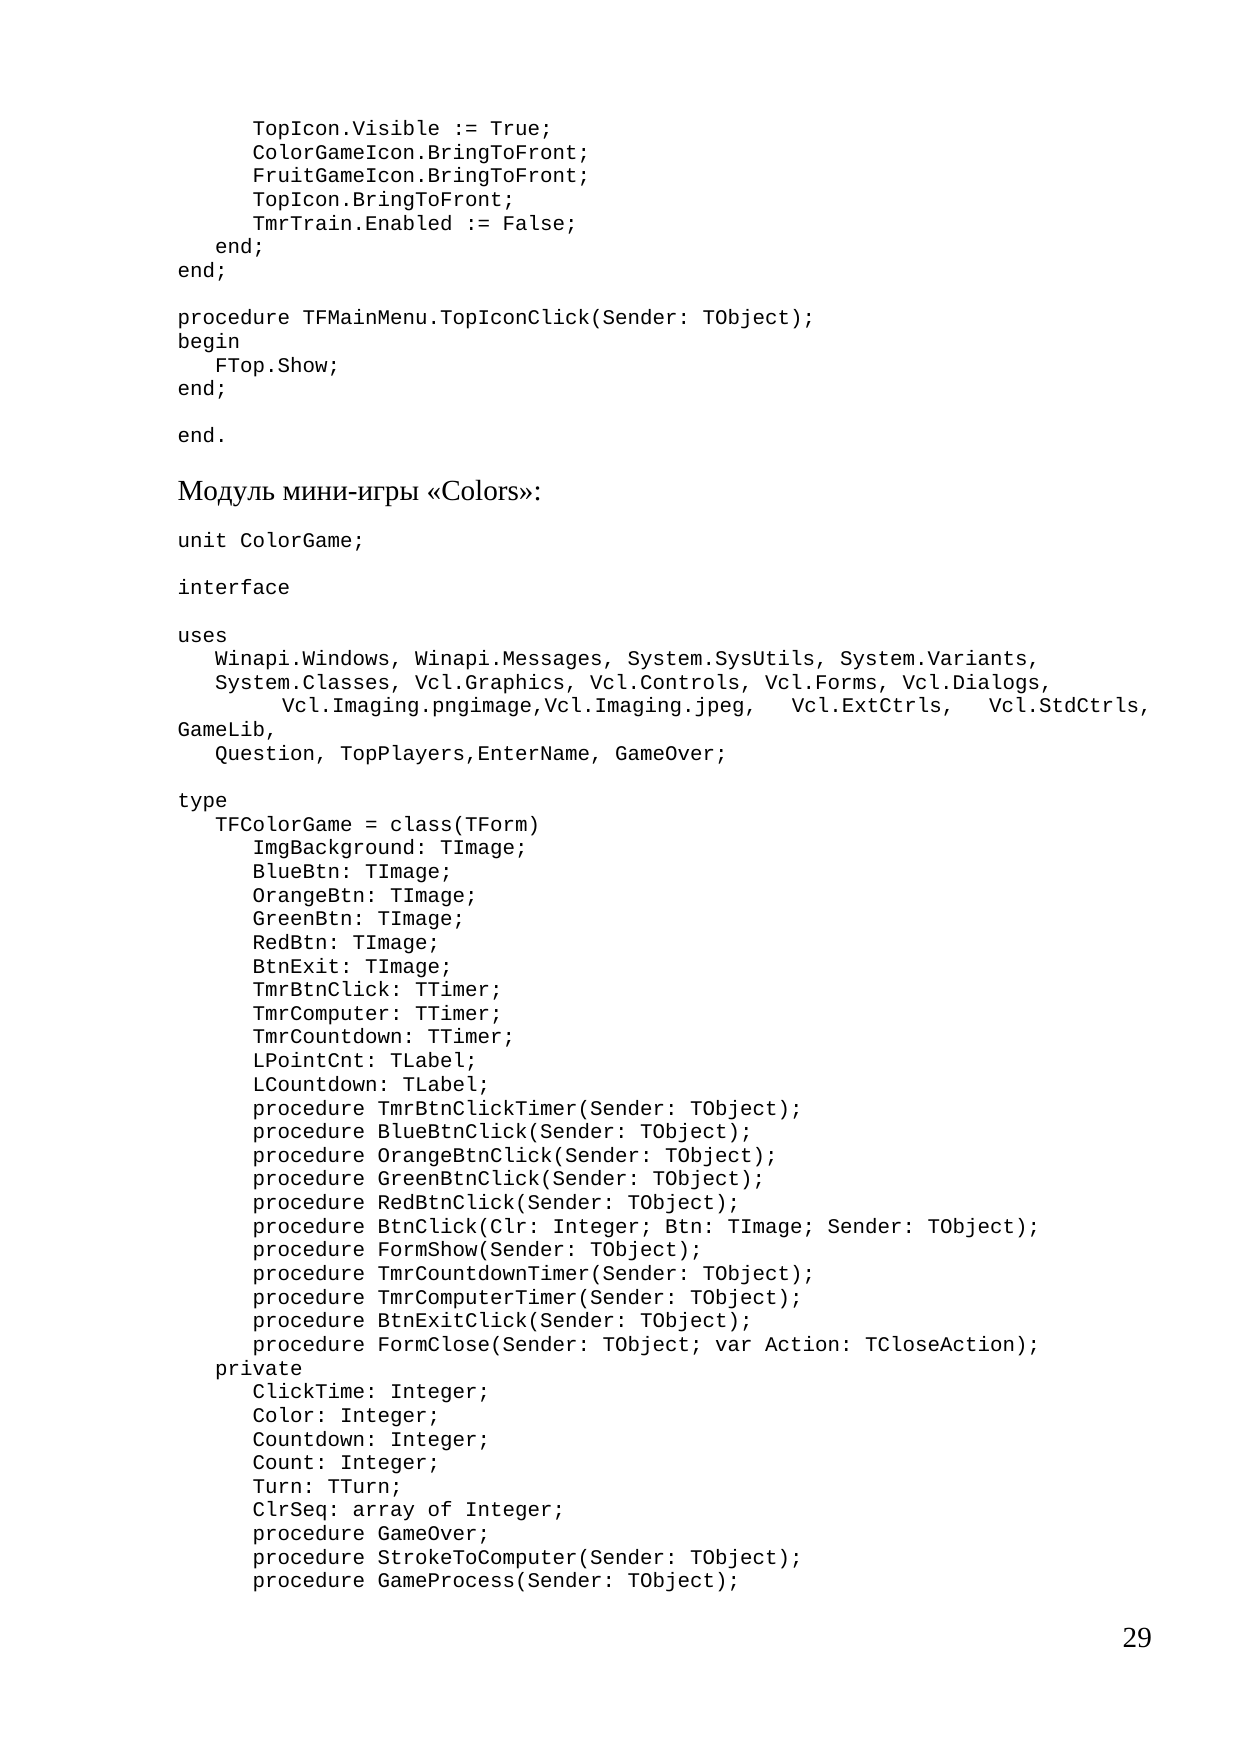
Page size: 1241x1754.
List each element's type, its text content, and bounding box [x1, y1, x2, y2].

text procedure GreenBtnClick(Sender: TObject); [177, 1168, 1152, 1192]
text ImgBackground: TImage; [177, 837, 1152, 861]
text procedure GameProcess(Sender: TObject); [177, 1570, 1152, 1594]
text TmrCountdown: TTimer; [177, 1027, 1152, 1050]
text Winapi.Windows, Winapi.Messages, System.SysUtils, System.Variants, [177, 648, 1152, 672]
text procedure GameOver; [177, 1523, 1152, 1547]
text Vcl.Imaging.pngimage,Vcl.Imaging.jpeg, Vcl.ExtCtrls, Vcl.StdCtrls, GameLib, [177, 696, 1152, 743]
text procedure TmrComputerTimer(Sender: TObject); [177, 1287, 1152, 1310]
text GreenBtn: TImage; [177, 908, 1152, 932]
text procedure TFMainMenu.TopIconClick(Sender: TObject); [177, 307, 1152, 331]
text TmrBtnClick: TTimer; [177, 979, 1152, 1003]
text RedBtn: TImage; [177, 932, 1152, 956]
text ColorGameIcon.BringToFront; [177, 142, 1152, 165]
text FTop.Show; [177, 354, 1152, 378]
text BtnExit: TImage; [177, 956, 1152, 979]
text interface [177, 577, 1152, 601]
text end; [177, 236, 1152, 260]
text end; [177, 378, 1152, 402]
text LCountdown: TLabel; [177, 1074, 1152, 1097]
text procedure StrokeToComputer(Sender: TObject); [177, 1547, 1152, 1570]
text end. [177, 426, 1152, 449]
text end; [177, 260, 1152, 284]
text ClickTime: Integer; [177, 1381, 1152, 1405]
text procedure FormShow(Sender: TObject); [177, 1239, 1152, 1263]
text ClrSeq: array of Integer; [177, 1499, 1152, 1523]
text procedure BtnExitClick(Sender: TObject); [177, 1310, 1152, 1334]
text Countdown: Integer; [177, 1428, 1152, 1452]
text Модуль мини-игры «Colors»: [177, 473, 1152, 506]
text Color: Integer; [177, 1405, 1152, 1428]
text uses [177, 624, 1152, 648]
text begin [177, 331, 1152, 354]
text unit ColorGame; [177, 530, 1152, 554]
text TopIcon.BringToFront; [177, 189, 1152, 213]
text OrangeBtn: TImage; [177, 885, 1152, 908]
text FruitGameIcon.BringToFront; [177, 165, 1152, 189]
text Turn: TTurn; [177, 1476, 1152, 1499]
text private [177, 1358, 1152, 1381]
text BlueBtn: TImage; [177, 861, 1152, 885]
text Question, TopPlayers,EnterName, GameOver; [177, 743, 1152, 766]
text TFColorGame = class(TForm) [177, 814, 1152, 837]
text TmrTrain.Enabled := False; [177, 213, 1152, 236]
text procedure BtnClick(Clr: Integer; Btn: TImage; Sender: TObject); [177, 1216, 1152, 1239]
text LPointCnt: TLabel; [177, 1050, 1152, 1074]
text type [177, 790, 1152, 814]
text procedure FormClose(Sender: TObject; var Action: TCloseAction); [177, 1334, 1152, 1358]
text procedure RedBtnClick(Sender: TObject); [177, 1192, 1152, 1216]
text TopIcon.Visible := True; [177, 118, 1152, 142]
text TmrComputer: TTimer; [177, 1003, 1152, 1027]
text procedure OrangeBtnClick(Sender: TObject); [177, 1145, 1152, 1168]
text System.Classes, Vcl.Graphics, Vcl.Controls, Vcl.Forms, Vcl.Dialogs, [177, 672, 1152, 696]
text procedure BlueBtnClick(Sender: TObject); [177, 1121, 1152, 1145]
text Count: Integer; [177, 1452, 1152, 1476]
text procedure TmrCountdownTimer(Sender: TObject); [177, 1263, 1152, 1287]
text procedure TmrBtnClickTimer(Sender: TObject); [177, 1097, 1152, 1121]
